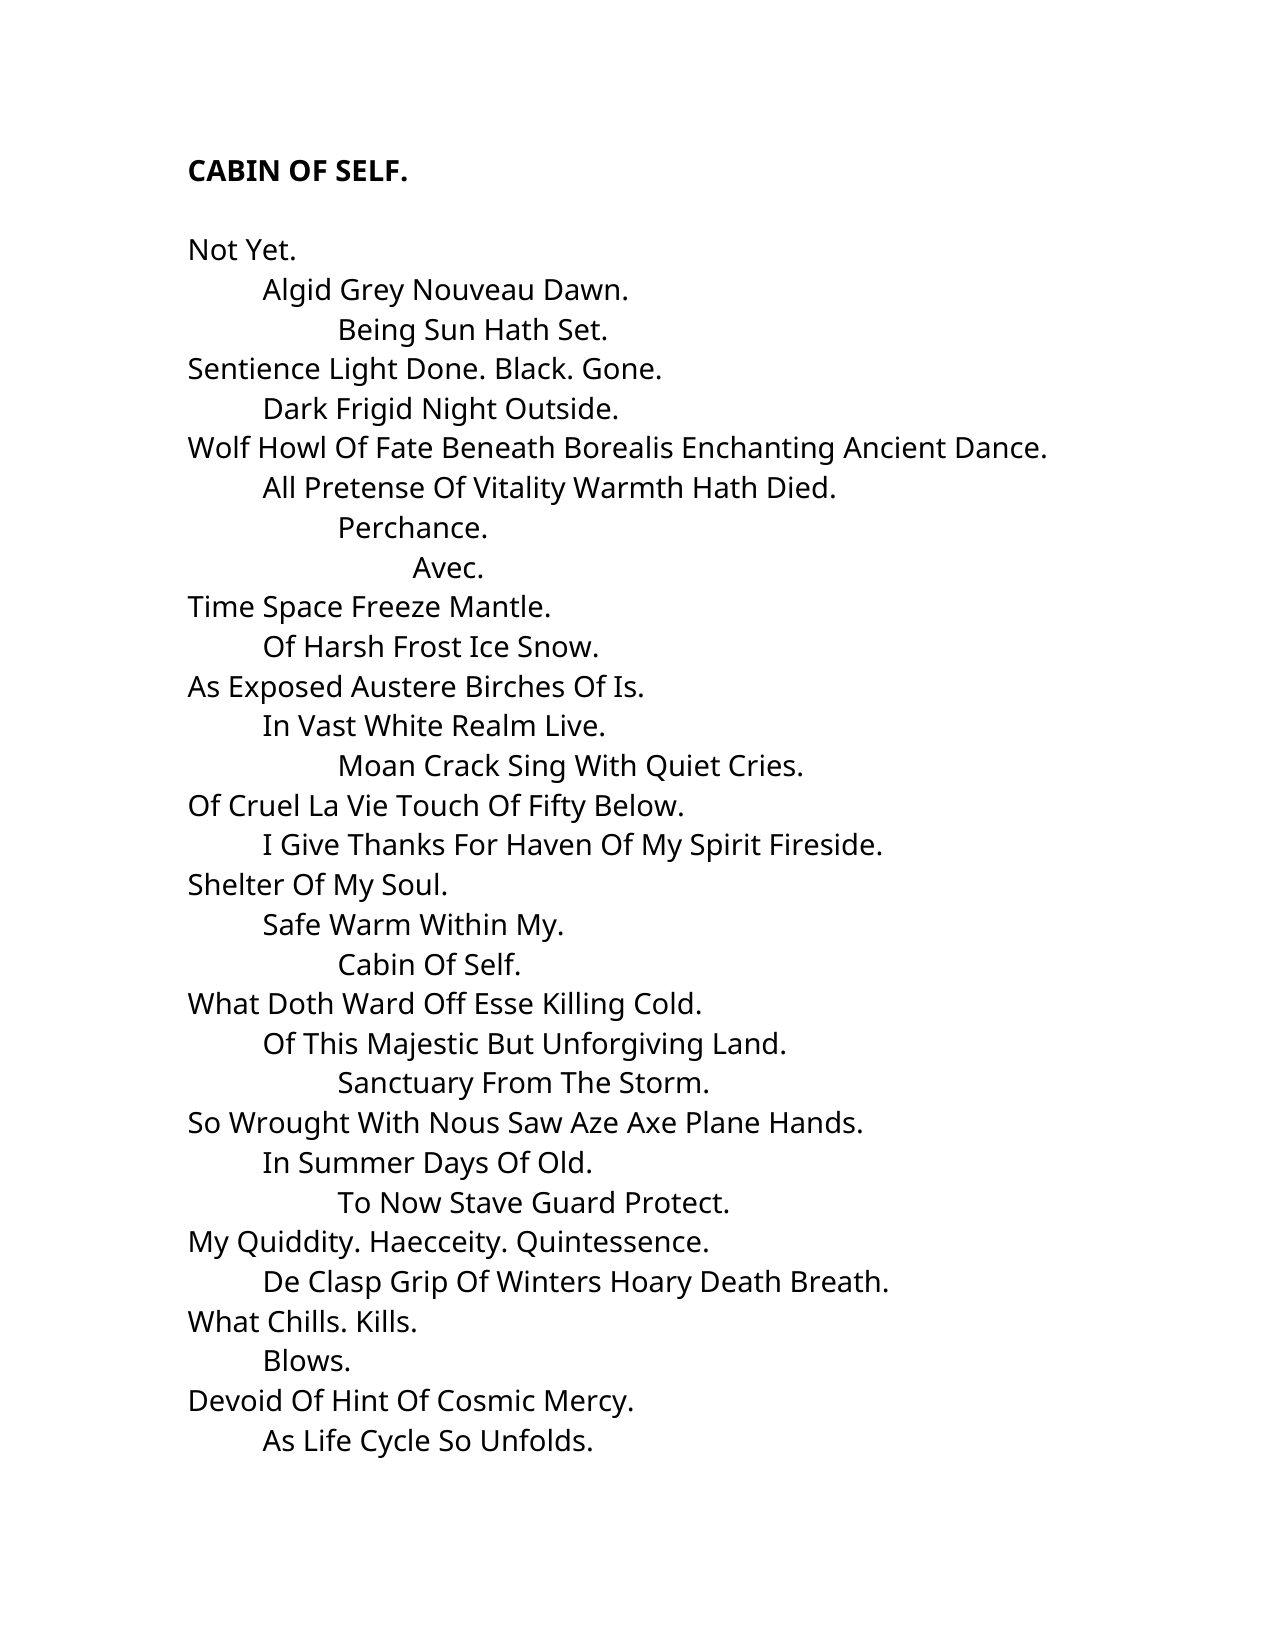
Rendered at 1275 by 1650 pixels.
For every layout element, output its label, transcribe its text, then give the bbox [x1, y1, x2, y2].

text Sentience Light Done. Black. Gone. [187, 348, 1087, 388]
text Algid Grey Nouveau Dawn. [187, 269, 1087, 309]
text Perchance. [262, 507, 1087, 547]
text Of Cruel La Vie Touch Of Fifty Below. [187, 785, 1087, 825]
text What Doth Ward Off Esse Killing Cold. [187, 983, 1087, 1023]
text In Summer Days Of Old. [187, 1142, 1087, 1182]
text Blows. [187, 1341, 1087, 1380]
text Devoid Of Hint Of Cosmic Mercy. [187, 1380, 1087, 1420]
text Shelter Of My Soul. [187, 864, 1087, 904]
text Being Sun Hath Set. [262, 309, 1087, 348]
text Of Harsh Frost Ice Snow. [187, 626, 1087, 666]
text All Pretense Of Vitality Warmth Hath Died. [187, 467, 1087, 507]
text Moan Crack Sing With Quiet Cries. [262, 745, 1087, 785]
text To Now Stave Guard Protect. [262, 1182, 1087, 1222]
text Of This Majestic But Unforgiving Land. [187, 1023, 1087, 1063]
text My Quiddity. Haecceity. Quintessence. [187, 1222, 1087, 1261]
text So Wrought With Nous Saw Aze Axe Plane Hands. [187, 1102, 1087, 1142]
text What Chills. Kills. [187, 1301, 1087, 1341]
text As Life Cycle So Unfolds. [187, 1420, 1087, 1460]
text In Vast White Realm Live. [187, 706, 1087, 745]
text Sanctuary From The Storm. [262, 1063, 1087, 1102]
text CABIN OF SELF. [187, 150, 1087, 190]
text Dark Frigid Night Outside. [187, 388, 1087, 428]
text Wolf Howl Of Fate Beneath Borealis Enchanting Ancient Dance. [187, 428, 1087, 467]
text Not Yet. [187, 229, 1087, 269]
text I Give Thanks For Haven Of My Spirit Fireside. [187, 825, 1087, 864]
text Cabin Of Self. [262, 944, 1087, 983]
text Safe Warm Within My. [187, 904, 1087, 944]
text As Exposed Austere Birches Of Is. [187, 666, 1087, 706]
text Time Space Freeze Mantle. [187, 587, 1087, 626]
text De Clasp Grip Of Winters Hoary Death Breath. [187, 1261, 1087, 1301]
text Avec. [337, 547, 1087, 587]
